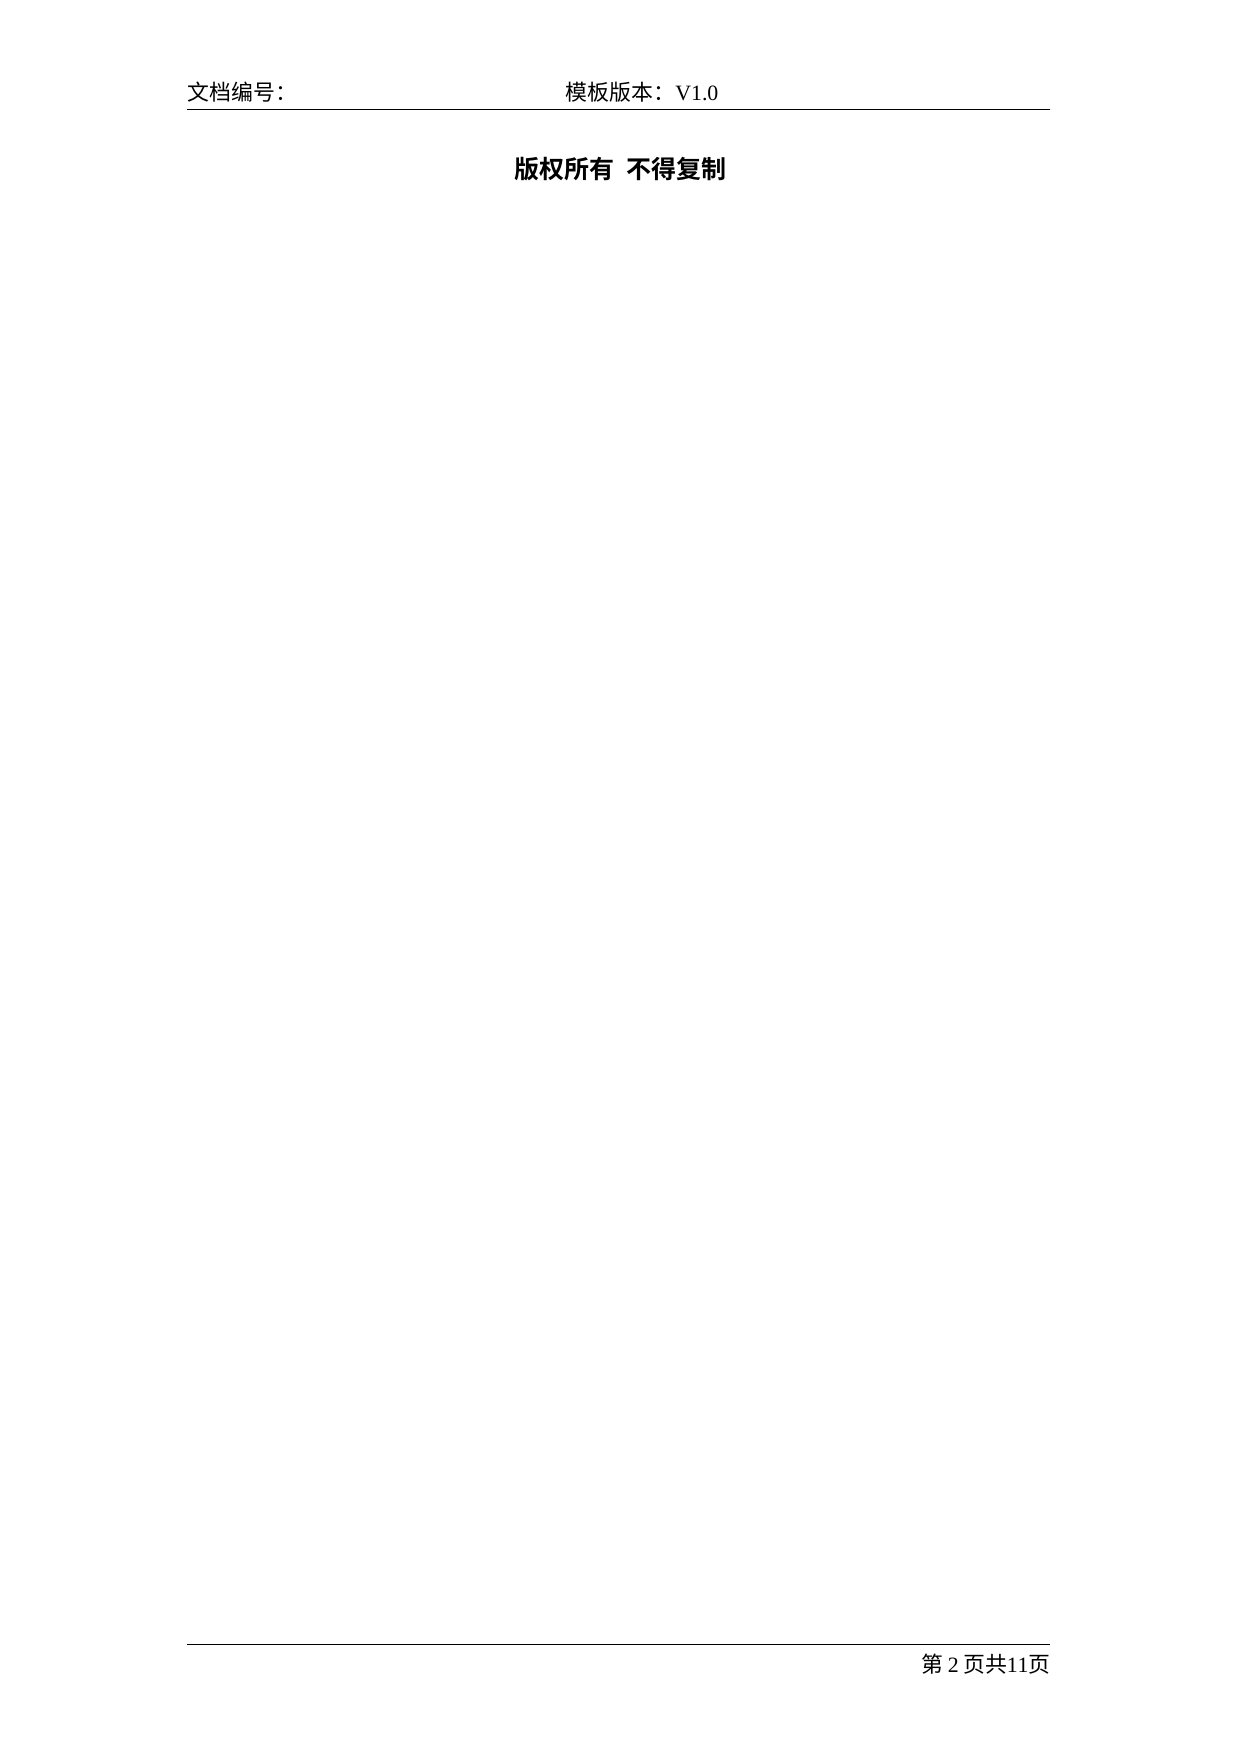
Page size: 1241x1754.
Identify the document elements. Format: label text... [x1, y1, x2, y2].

text 版权所有 不得复制 [187, 150, 1053, 186]
